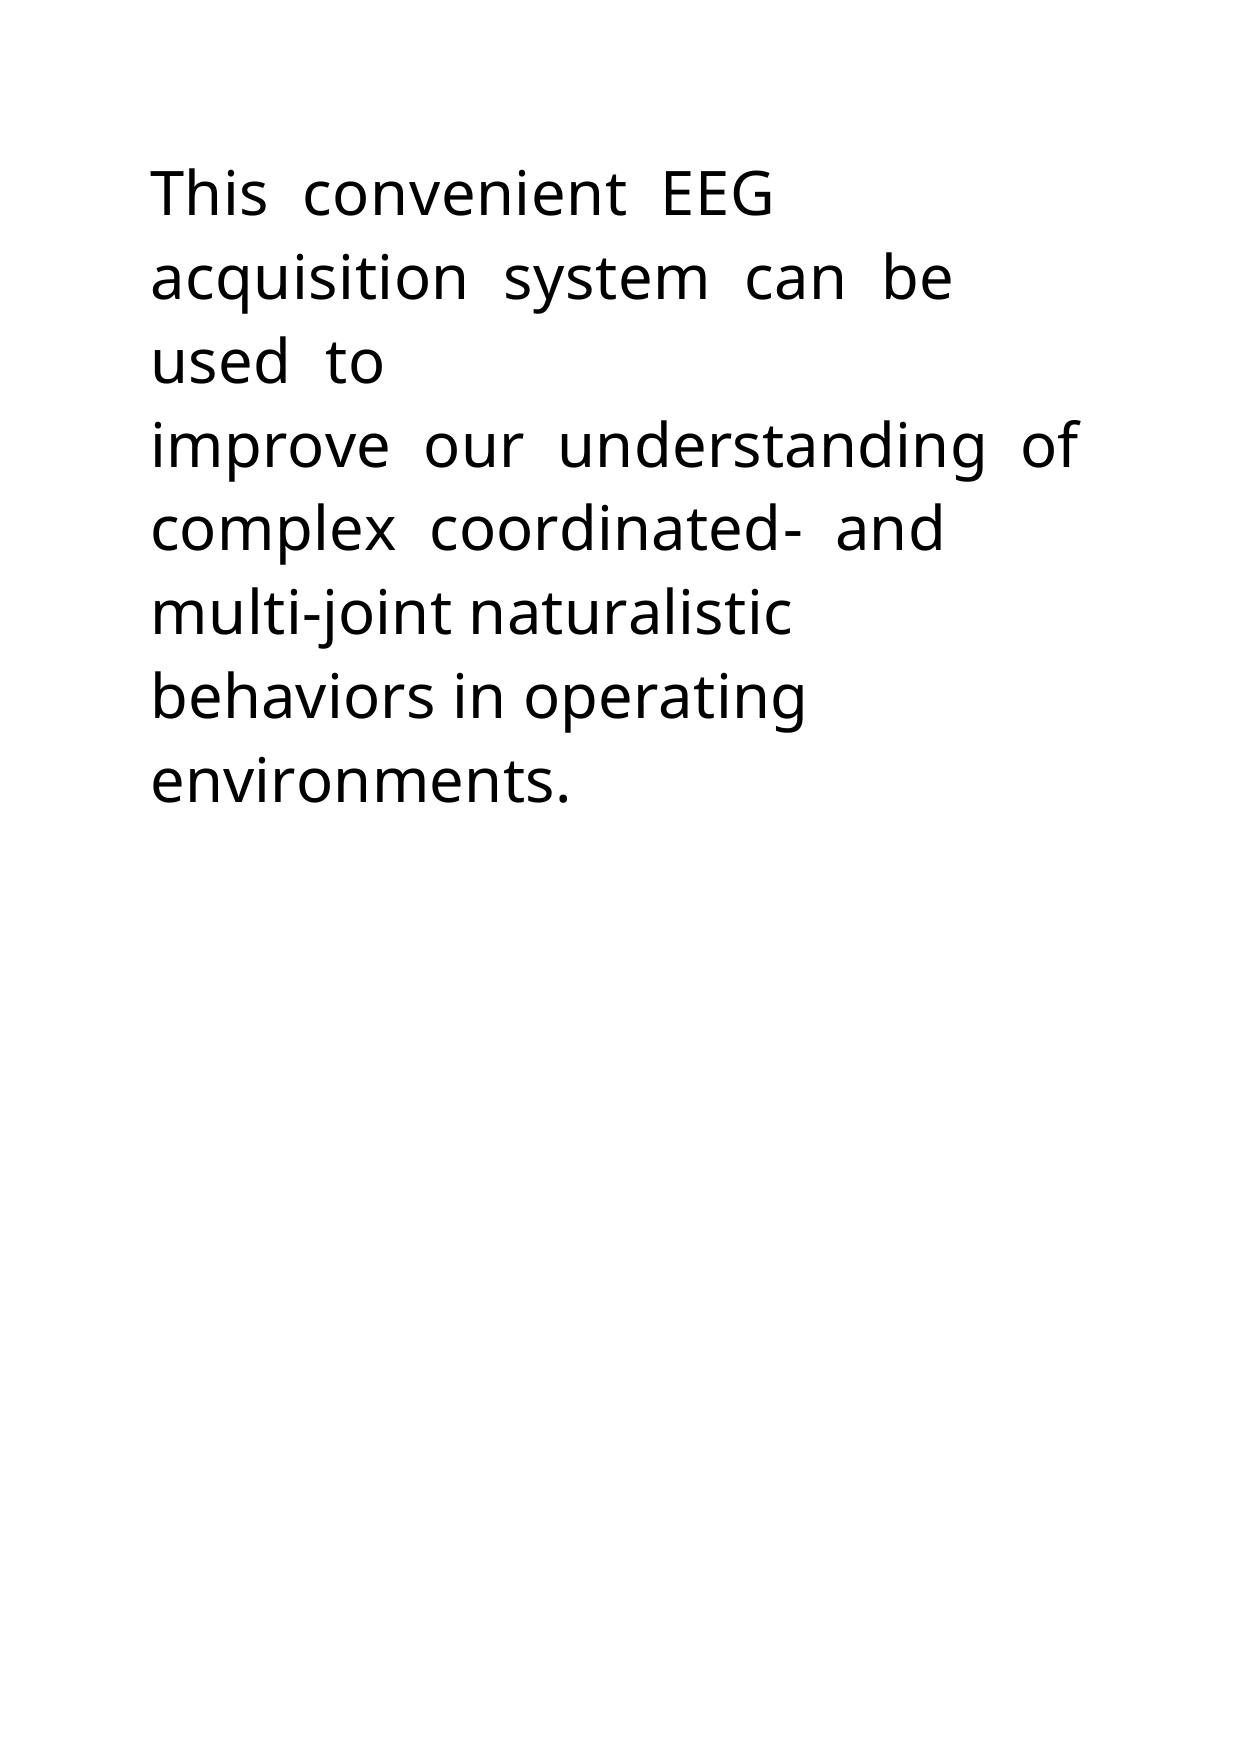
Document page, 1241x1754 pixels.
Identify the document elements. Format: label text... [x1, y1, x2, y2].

text This convenient EEG acquisition system can be used to [150, 150, 1090, 401]
text multi-joint naturalistic behaviors in operating environments. [150, 569, 1090, 820]
text improve our understanding of complex coordinated- and [150, 401, 1090, 569]
